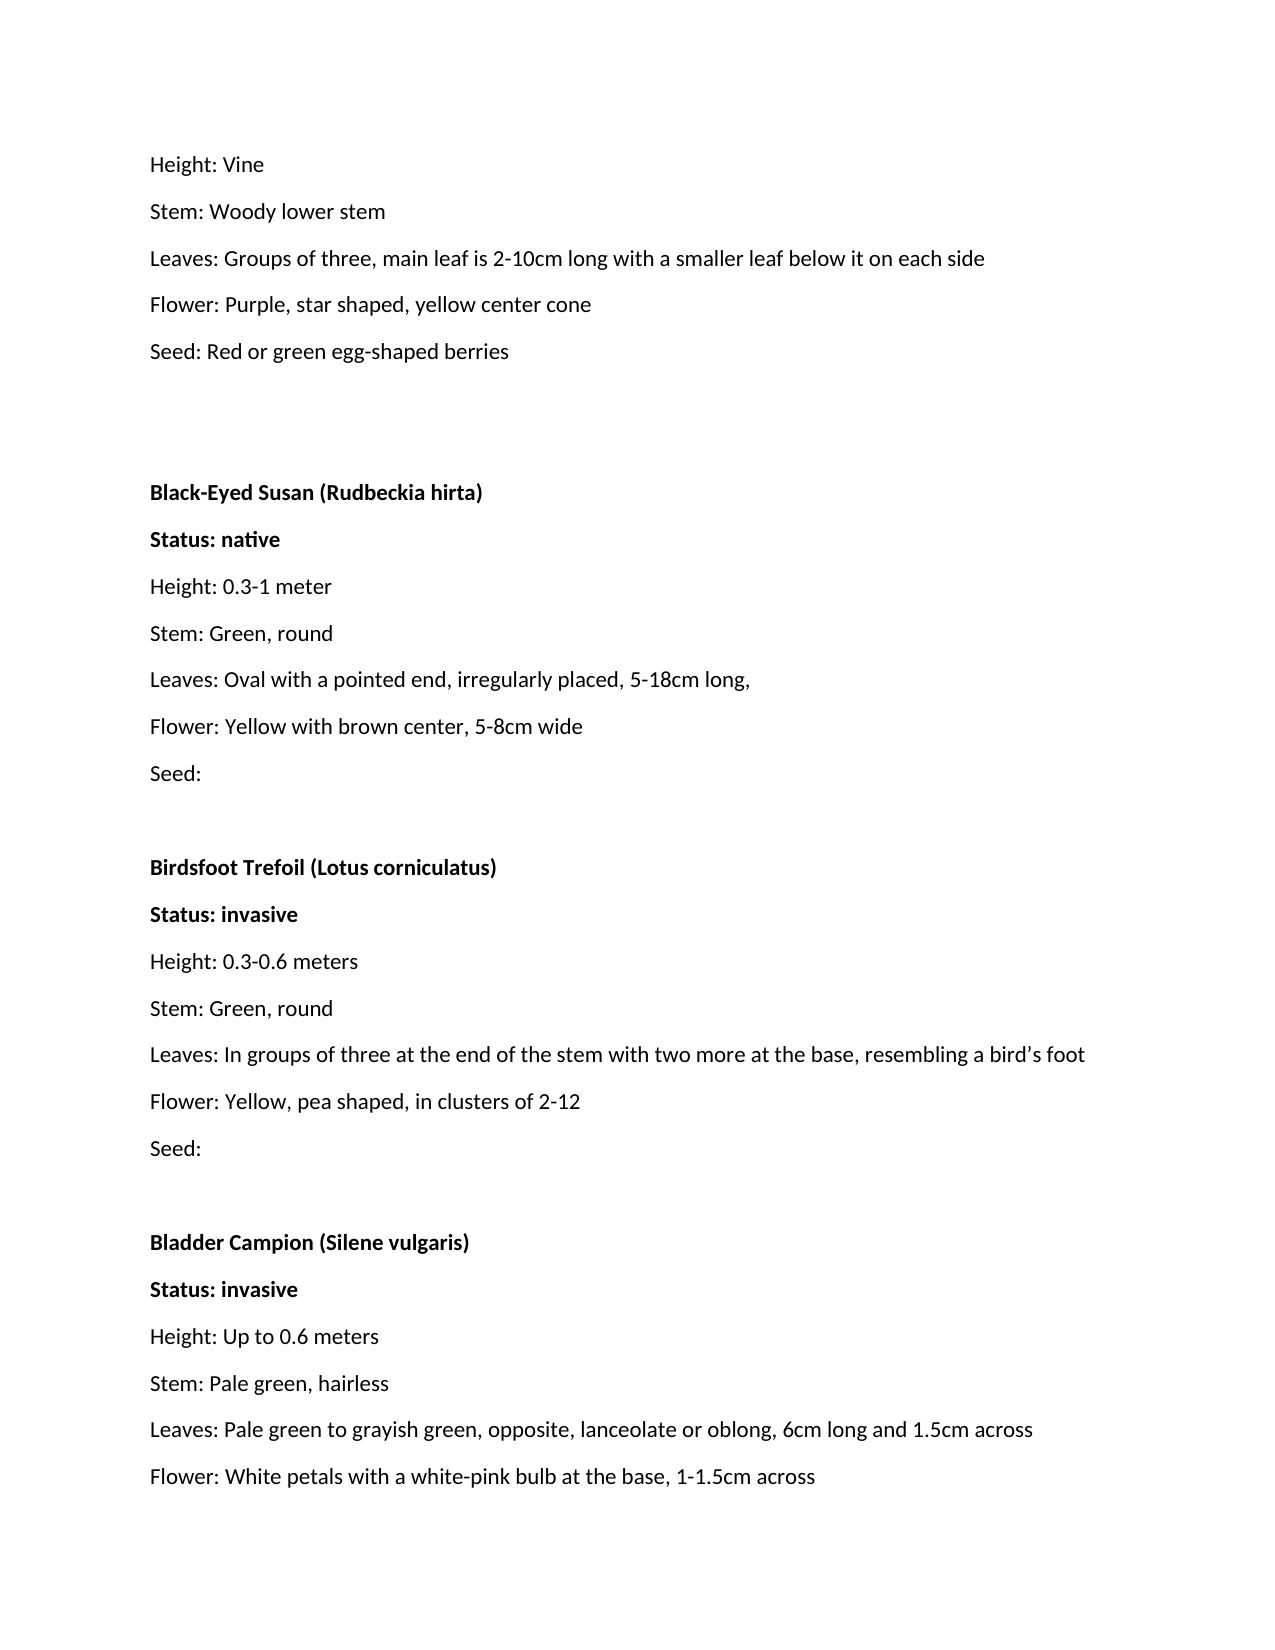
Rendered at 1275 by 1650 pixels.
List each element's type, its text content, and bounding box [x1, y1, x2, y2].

text Height: 0.3-1 meter [150, 572, 1125, 600]
text Stem: Pale green, hairless [150, 1369, 1125, 1397]
text Stem: Green, round [150, 619, 1125, 647]
text Status: invasive [150, 1275, 1125, 1303]
text Flower: White petals with a white-pink bulb at the base, 1-1.5cm across [150, 1462, 1125, 1491]
text Flower: Yellow with brown center, 5-8cm wide [150, 712, 1125, 741]
text Seed: [150, 1134, 1125, 1162]
text Height: Up to 0.6 meters [150, 1322, 1125, 1350]
text Leaves: In groups of three at the end of the stem with two more at the base, resembling a bird’s foot [150, 1041, 1125, 1069]
text Status: native [150, 525, 1125, 553]
text Status: invasive [150, 900, 1125, 928]
text Seed: Red or green egg-shaped berries [150, 337, 1125, 366]
text Height: Vine [150, 150, 1125, 178]
text Stem: Woody lower stem [150, 197, 1125, 225]
text Birdsfoot Trefoil (Lotus corniculatus) [150, 853, 1125, 881]
text Leaves: Pale green to grayish green, opposite, lanceolate or oblong, 6cm long and 1.5cm across [150, 1416, 1125, 1444]
text Flower: Yellow, pea shaped, in clusters of 2-12 [150, 1087, 1125, 1116]
text Bladder Campion (Silene vulgaris) [150, 1228, 1125, 1256]
text Flower: Purple, star shaped, yellow center cone [150, 291, 1125, 319]
text Height: 0.3-0.6 meters [150, 947, 1125, 975]
text Seed: [150, 759, 1125, 787]
text Black-Eyed Susan (Rudbeckia hirta) [150, 478, 1125, 506]
text Leaves: Oval with a pointed end, irregularly placed, 5-18cm long, [150, 666, 1125, 694]
text Leaves: Groups of three, main leaf is 2-10cm long with a smaller leaf below it on each side [150, 244, 1125, 272]
text Stem: Green, round [150, 994, 1125, 1022]
